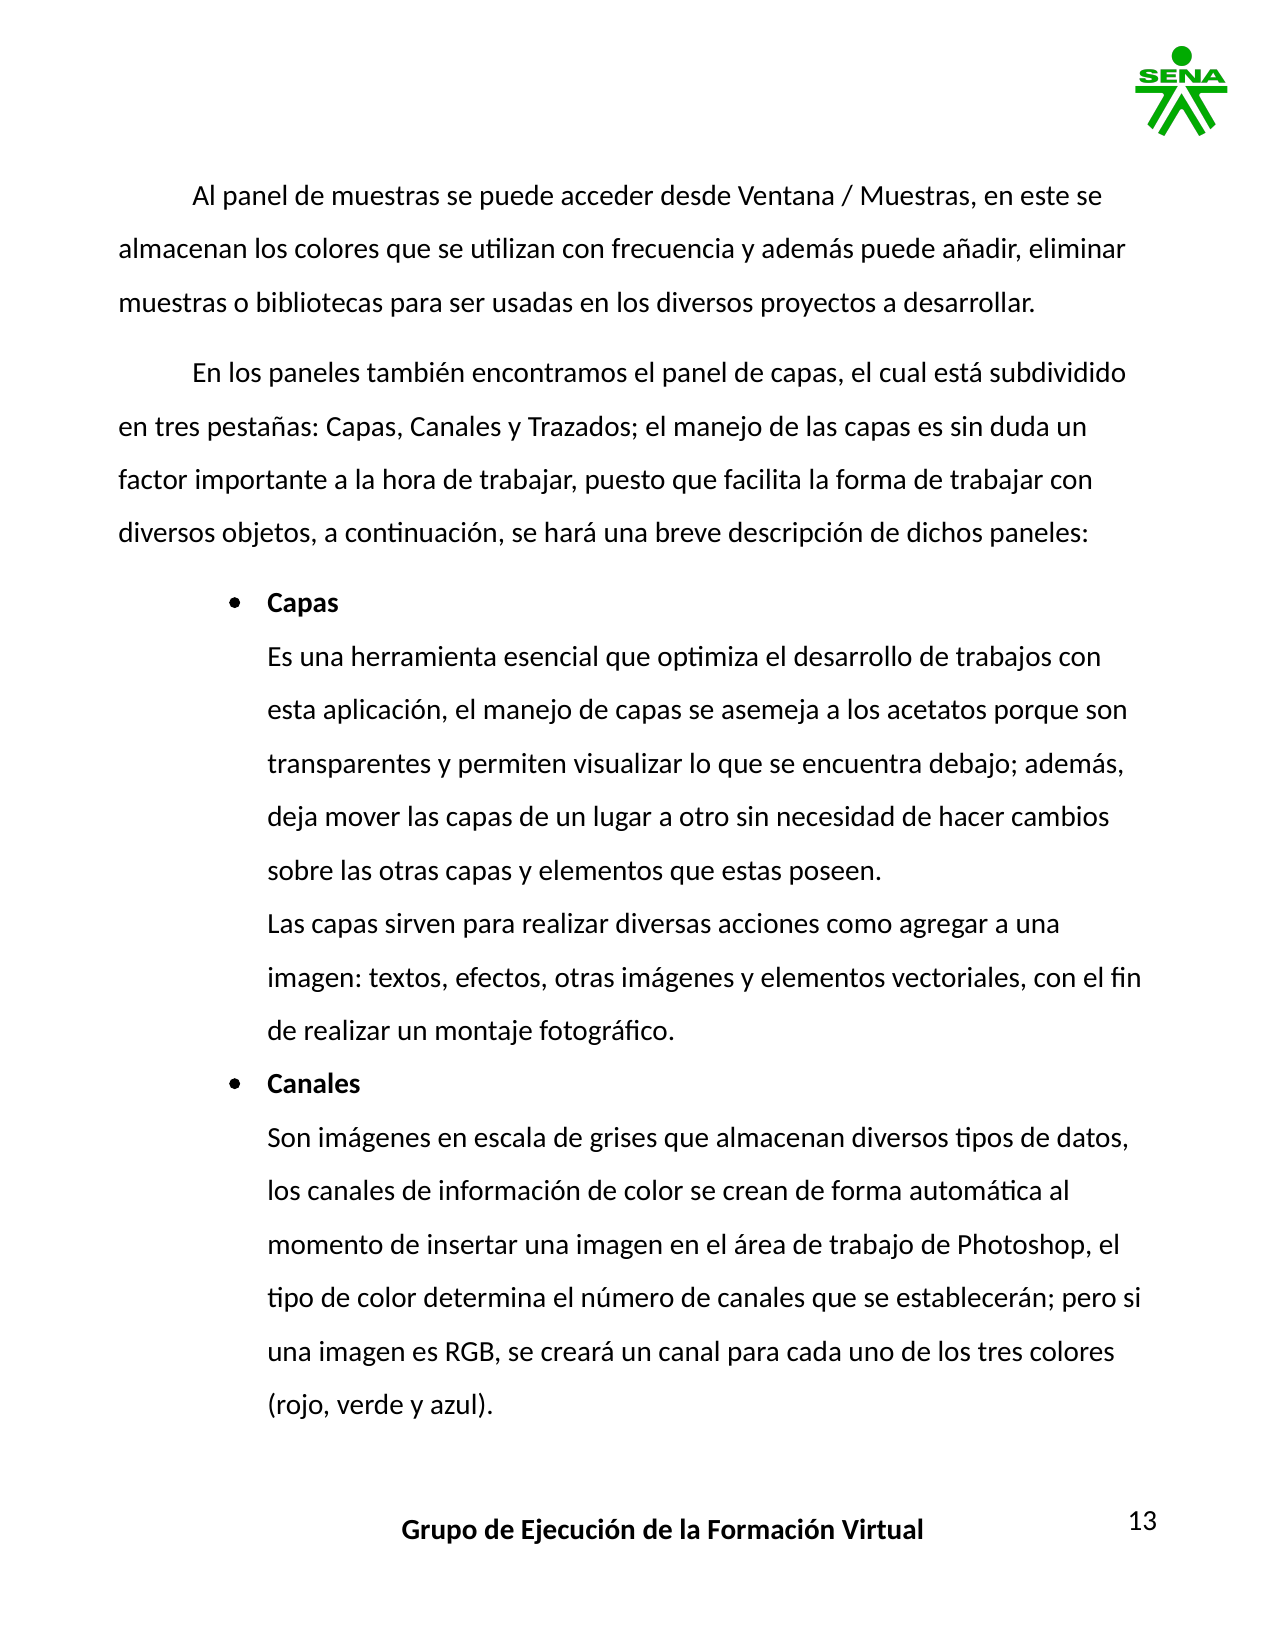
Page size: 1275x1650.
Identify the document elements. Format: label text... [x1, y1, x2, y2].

text Al panel de muestras se puede acceder desde Ventana / Muestras, en este se almacenan los colores que se utilizan con frecuencia y además puede añadir, eliminar muestras o bibliotecas para ser usadas en los diversos proyectos a desarrollar. [118, 177, 1157, 320]
list Capas [229, 584, 1157, 620]
list Es una herramienta esencial que optimiza el desarrollo de trabajos con esta aplicación, el manejo de capas se asemeja a los acetatos porque son transparentes y permiten visualizar lo que se encuentra debajo; además, deja mover las capas de un lugar a otro sin necesidad de hacer cambios sobre las otras capas y elementos que estas poseen. [267, 638, 1157, 887]
list Son imágenes en escala de grises que almacenan diversos tipos de datos, los canales de información de color se crean de forma automática al momento de insertar una imagen en el área de trabajo de Photoshop, el tipo de color determina el número de canales que se establecerán; pero si una imagen es RGB, se creará un canal para cada uno de los tres colores (rojo, verde y azul). [267, 1119, 1157, 1422]
list Canales [229, 1066, 1157, 1101]
list Las capas sirven para realizar diversas acciones como agregar a una imagen: textos, efectos, otras imágenes y elementos vectoriales, con el fin de realizar un montaje fotográfico. [267, 905, 1157, 1048]
picture [1135, 46, 1228, 136]
text En los paneles también encontramos el panel de capas, el cual está subdividido en tres pestañas: Capas, Canales y Trazados; el manejo de las capas es sin duda un factor importante a la hora de trabajar, puesto que facilita la forma de trabajar con diversos objetos, a continuación, se hará una breve descripción de dichos paneles: [118, 354, 1157, 550]
